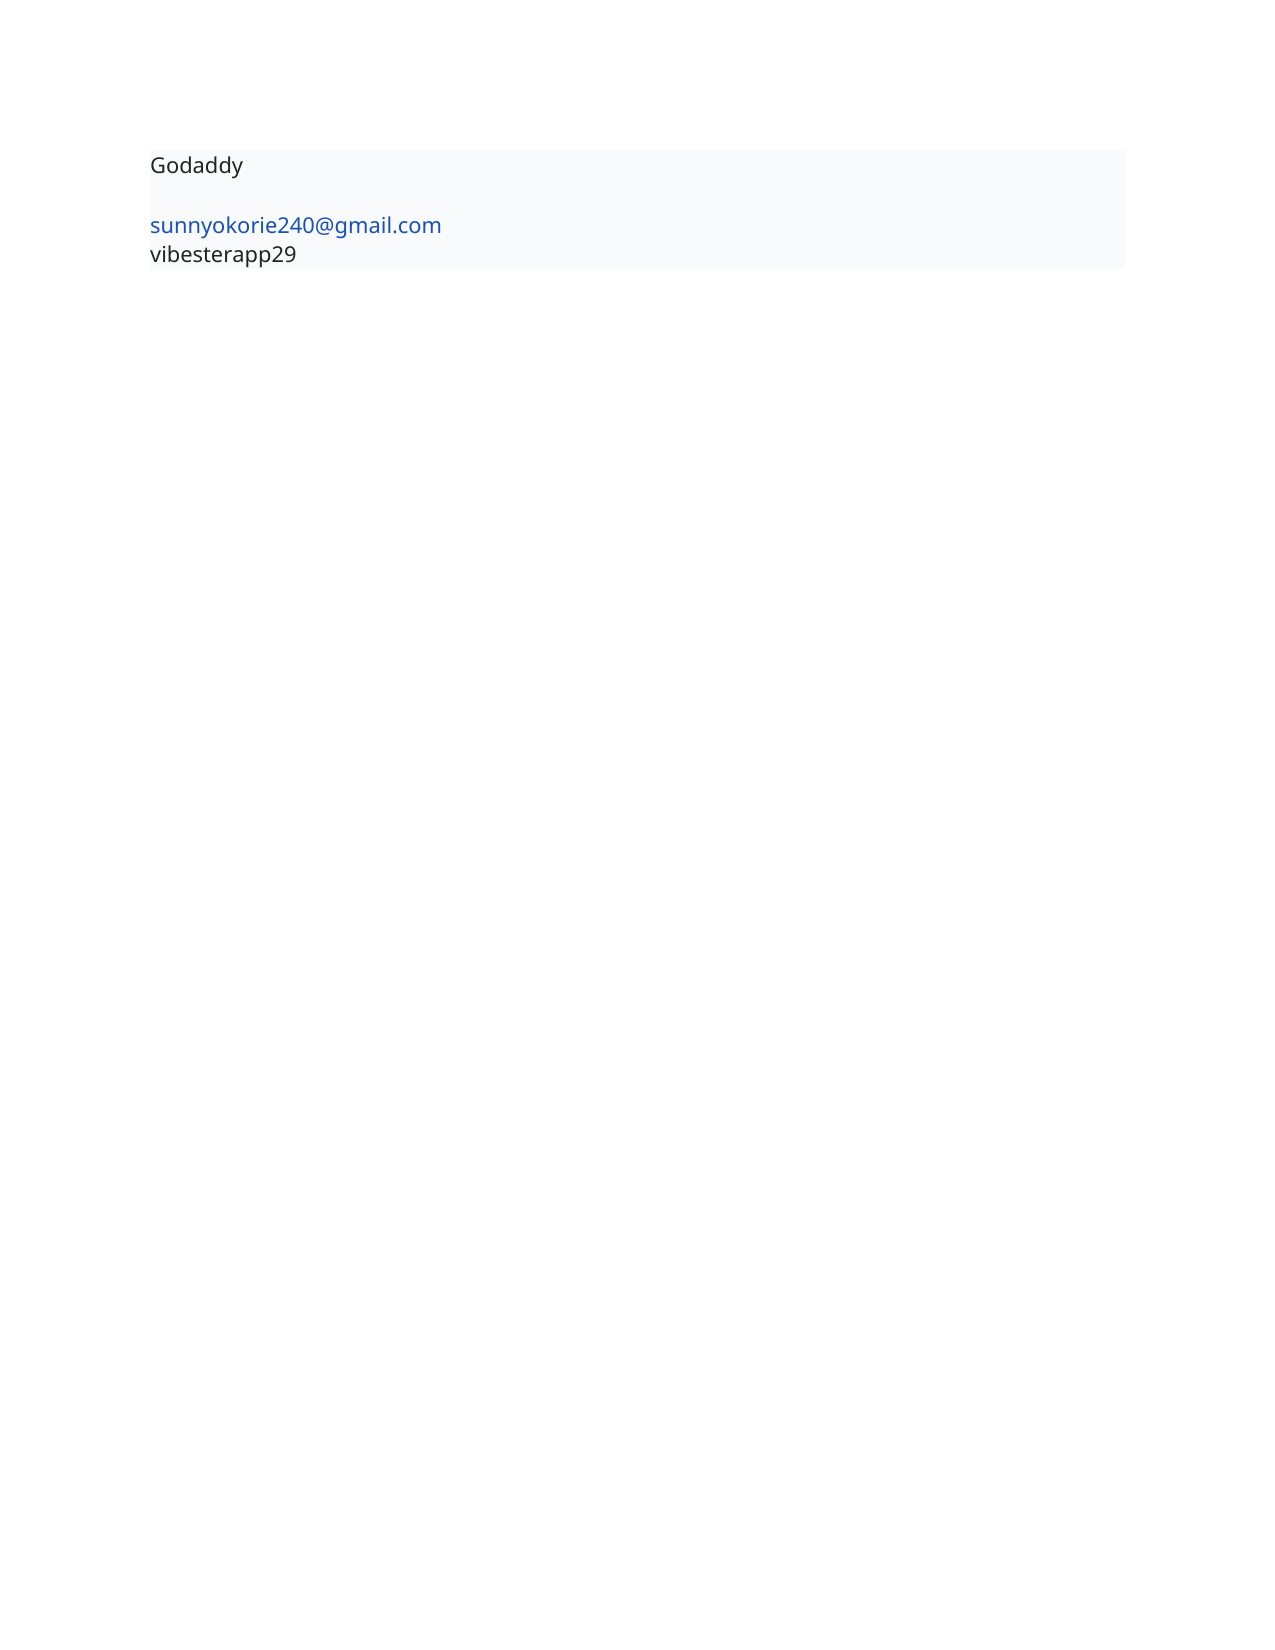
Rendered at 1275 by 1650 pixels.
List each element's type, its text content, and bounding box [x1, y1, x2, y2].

text Godaddy [150, 150, 1125, 180]
text vibesterapp29 [150, 239, 1125, 269]
text sunnyokorie240@gmail.com [150, 209, 1125, 239]
